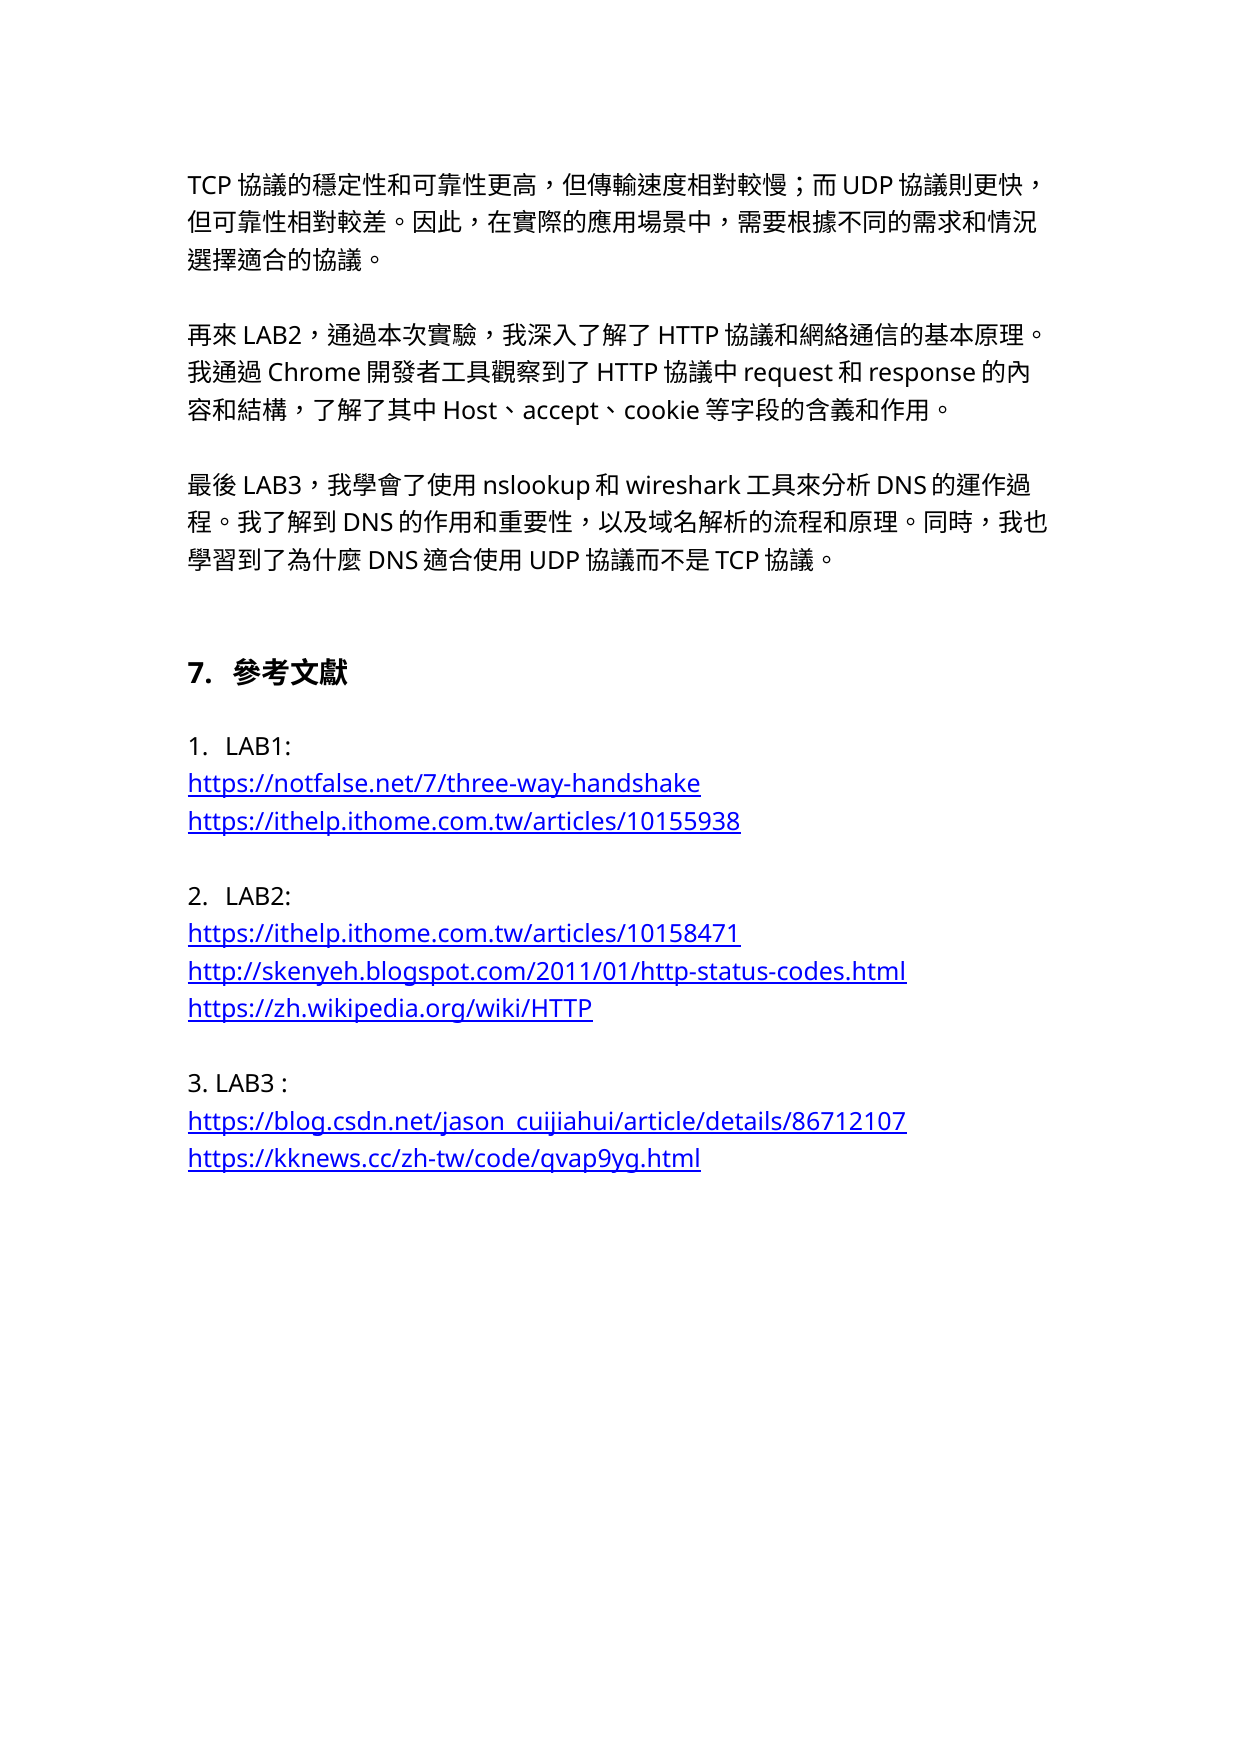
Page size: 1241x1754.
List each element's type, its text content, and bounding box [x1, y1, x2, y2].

list LAB2: [187, 877, 1053, 914]
subtitle 參考文獻 [187, 633, 1053, 708]
text http://skenyeh.blogspot.com/2011/01/http-status-codes.html [187, 952, 1053, 989]
text https://kknews.cc/zh-tw/code/qvap9yg.html [187, 1139, 1053, 1177]
text 再來LAB2，通過本次實驗，我深入了解了HTTP協議和網絡通信的基本原理。我通過Chrome開發者工具觀察到了HTTP協議中request和response的內容和結構，了解了其中Host、accept、cookie等字段的含義和作用。 [187, 314, 1053, 427]
text 最後LAB3，我學會了使用nslookup和wireshark工具來分析DNS的運作過程。我了解到DNS的作用和重要性，以及域名解析的流程和原理。同時，我也學習到了為什麼DNS適合使用UDP協議而不是TCP協議。 [187, 464, 1053, 577]
text 3. LAB3 : [187, 1064, 1053, 1102]
list LAB1: [187, 727, 1053, 764]
text https://zh.wikipedia.org/wiki/HTTP [187, 989, 1053, 1027]
text https://ithelp.ithome.com.tw/articles/10158471 [187, 914, 1053, 952]
text https://ithelp.ithome.com.tw/articles/10155938 [187, 802, 1053, 877]
text https://blog.csdn.net/jason_cuijiahui/article/details/86712107 [187, 1102, 1053, 1139]
text https://notfalse.net/7/three-way-handshake [187, 764, 1053, 802]
